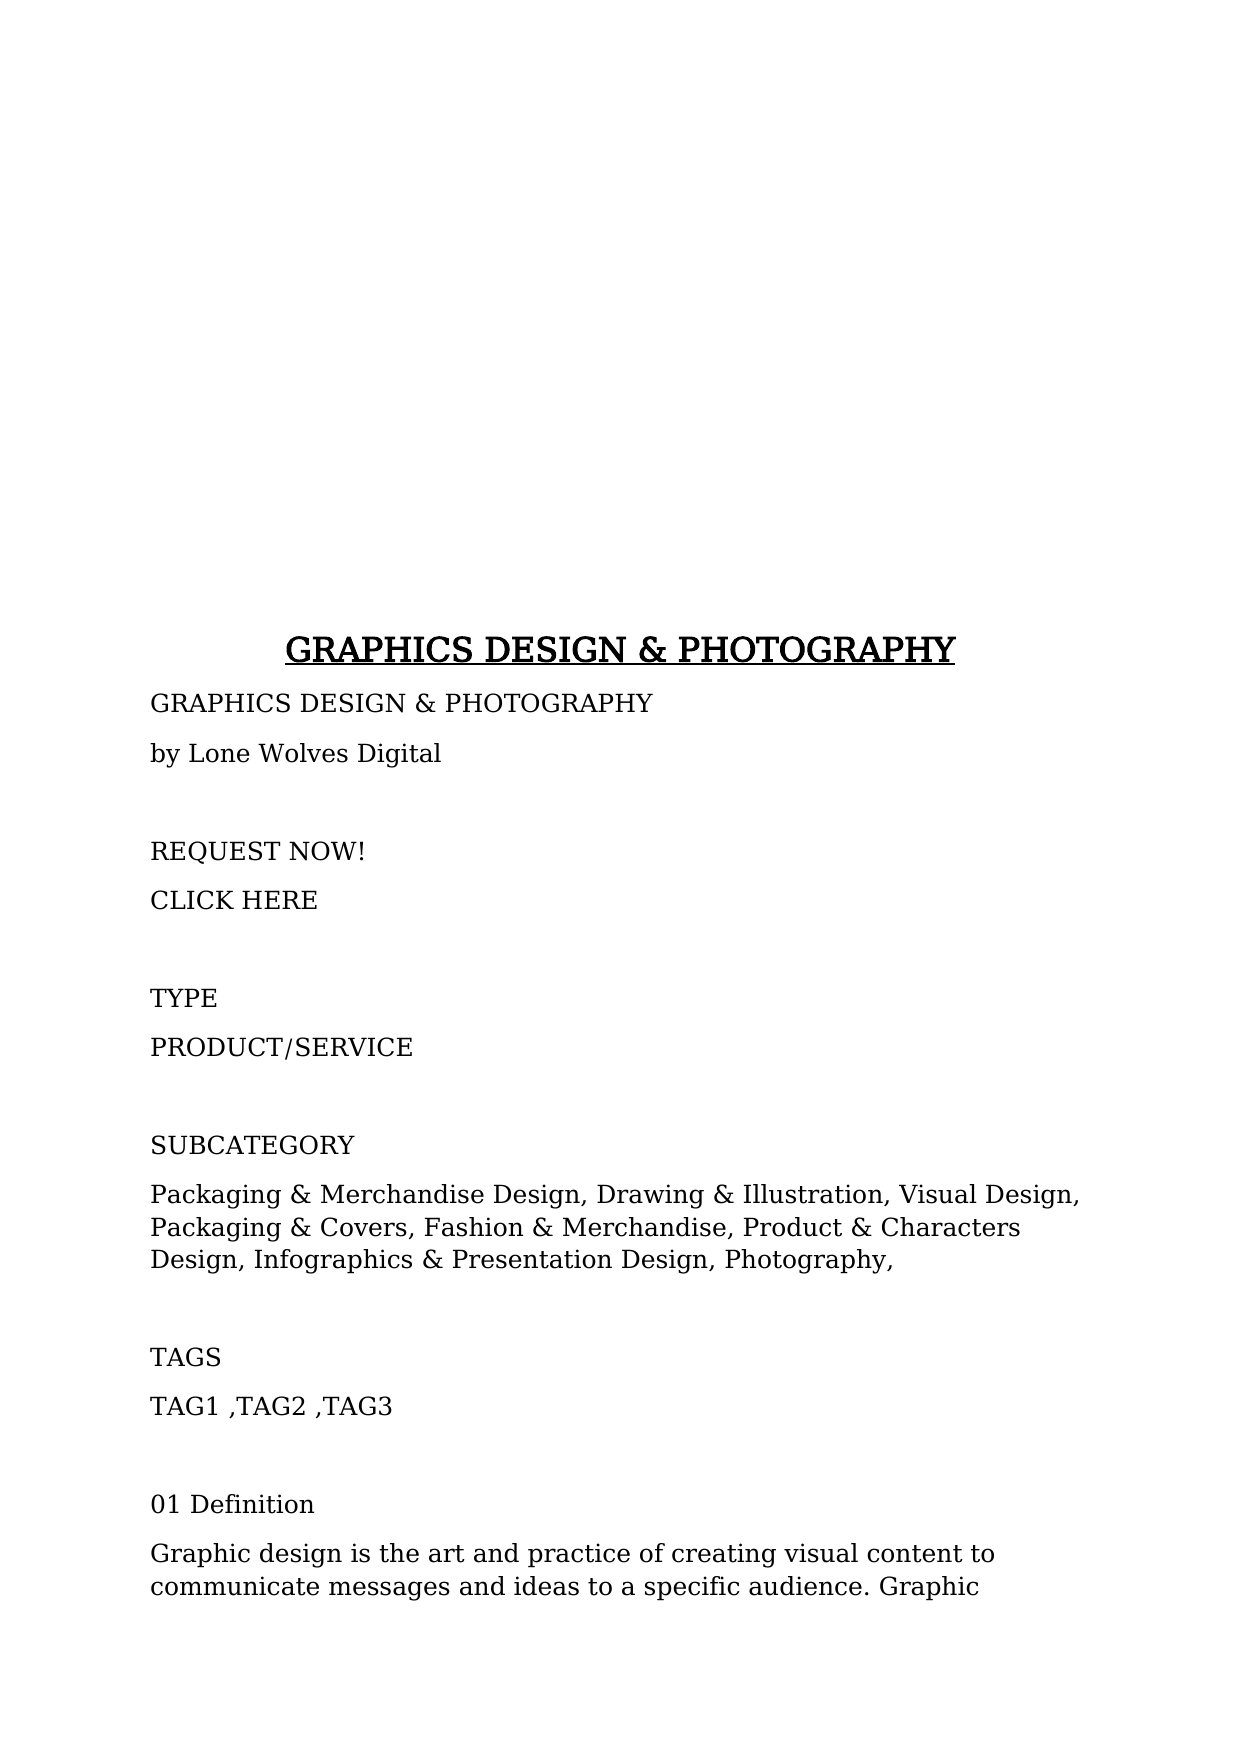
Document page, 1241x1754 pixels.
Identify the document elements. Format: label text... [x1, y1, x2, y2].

text GRAPHICS DESIGN & PHOTOGRAPHY [150, 628, 1090, 668]
text by Lone Wolves Digital [150, 737, 1090, 767]
text Packaging & Merchandise Design, Drawing & Illustration, Visual Design, Packaging & Covers, Fashion & Merchandise, Product & Characters Design, Infographics & Presentation Design, Photography, [150, 1179, 1090, 1273]
text TYPE [150, 982, 1090, 1012]
text 01 Definition [150, 1489, 1090, 1519]
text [150, 1538, 1090, 1600]
text SUBCATEGORY [150, 1130, 1090, 1160]
text PRODUCT/SERVICE [150, 1032, 1090, 1062]
text CLICK HERE [150, 884, 1090, 914]
text TAG1 ,TAG2 ,TAG3 [150, 1391, 1090, 1421]
text GRAPHICS DESIGN & PHOTOGRAPHY [150, 688, 1090, 718]
text TAGS [150, 1342, 1090, 1372]
text REQUEST NOW! [150, 835, 1090, 865]
